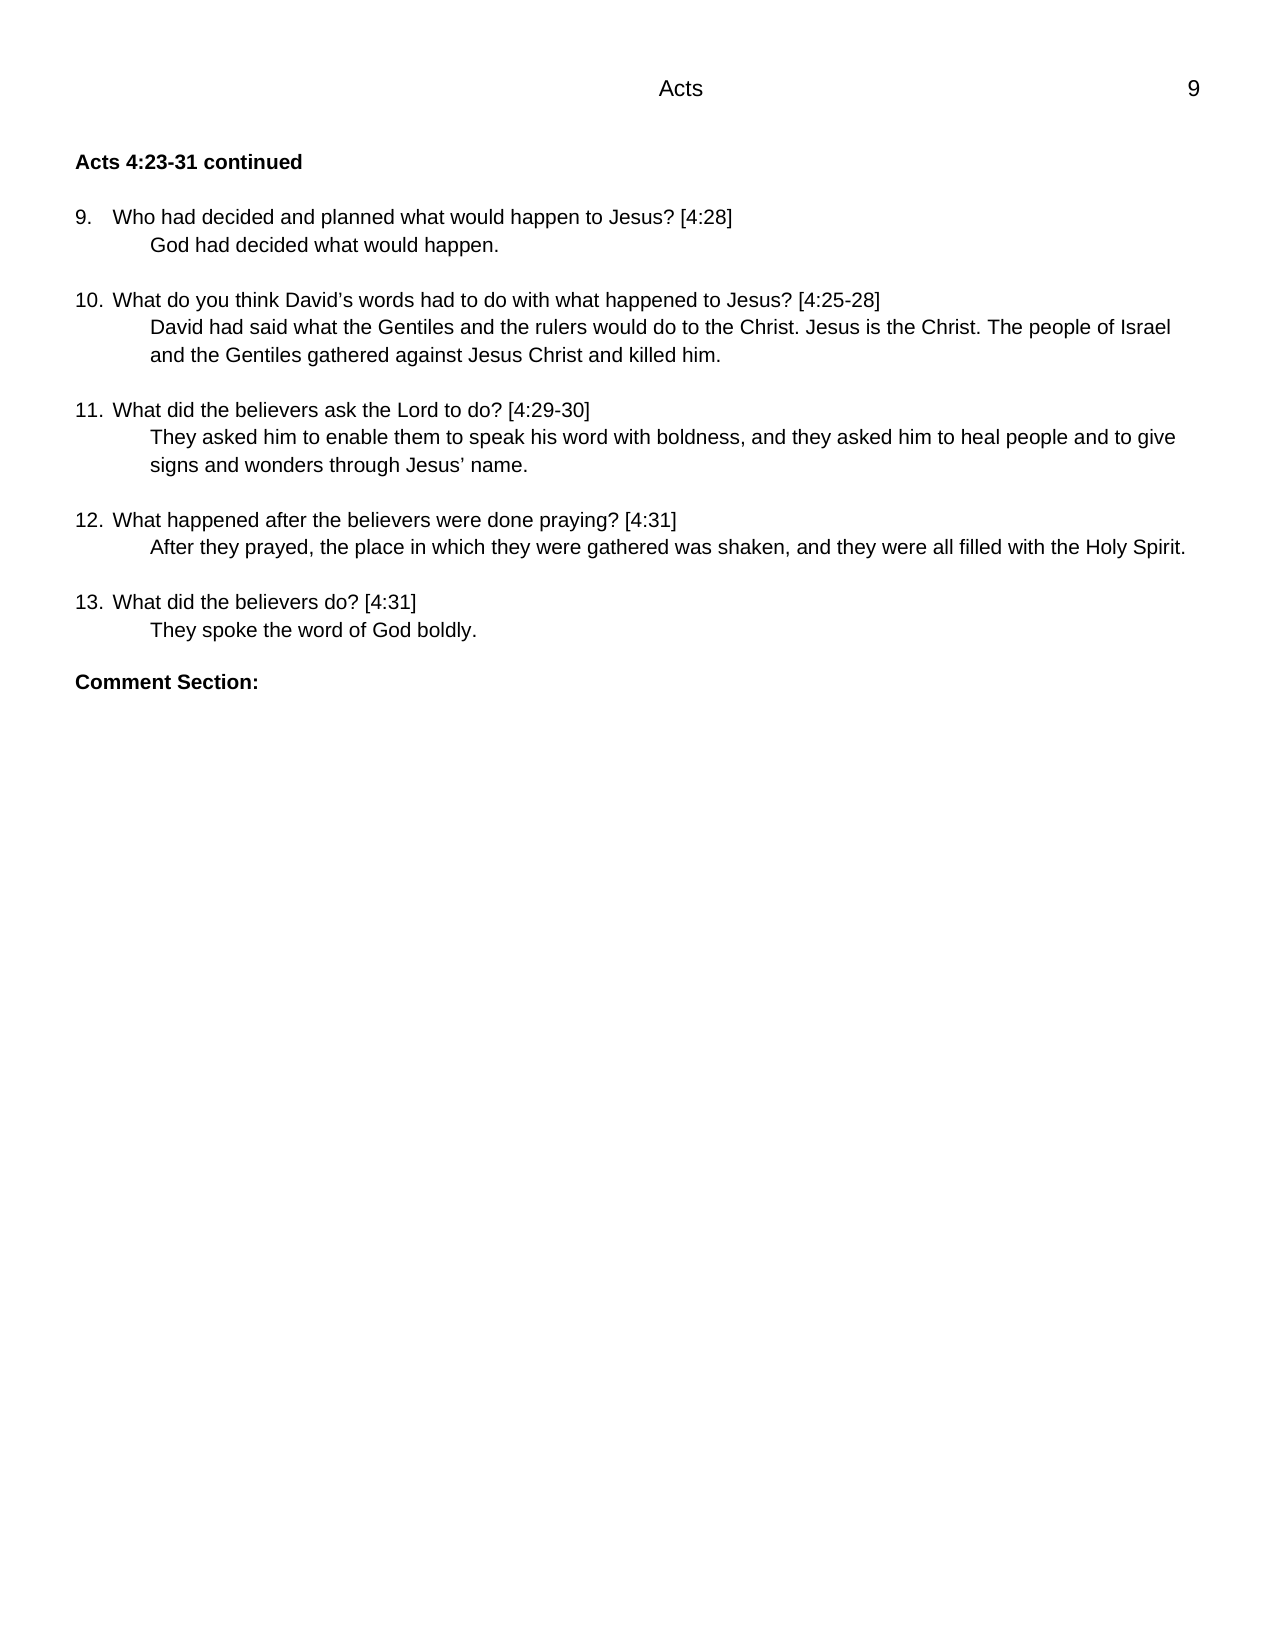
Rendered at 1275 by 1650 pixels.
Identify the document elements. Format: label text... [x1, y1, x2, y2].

text They asked him to enable them to speak his word with boldness, and they asked him to heal people and to give signs and wonders through Jesus’ name. [150, 425, 1200, 476]
list What did the believers ask the Lord to do? [4:29-30] [75, 397, 1200, 421]
list Who had decided and planned what would happen to Jesus? [4:28] [75, 205, 1200, 229]
text David had said what the Gentiles and the rulers would do to the Christ. Jesus is the Christ. The people of Israel and the Gentiles gathered against Jesus Christ and killed him. [150, 315, 1200, 366]
text God had decided what would happen. [150, 232, 1200, 256]
text After they prayed, the place in which they were gathered was shaken, and they were all filled with the Holy Spirit. [150, 535, 1200, 559]
text Acts 4:23-31 continued [75, 150, 1200, 174]
list What do you think David’s words had to do with what happened to Jesus? [4:25-28] [75, 287, 1200, 311]
list What did the believers do? [4:31] [75, 590, 1200, 614]
list What happened after the believers were done praying? [4:31] [75, 507, 1200, 531]
text They spoke the word of God boldly. [75, 617, 1200, 641]
text Comment Section: [75, 670, 1200, 694]
